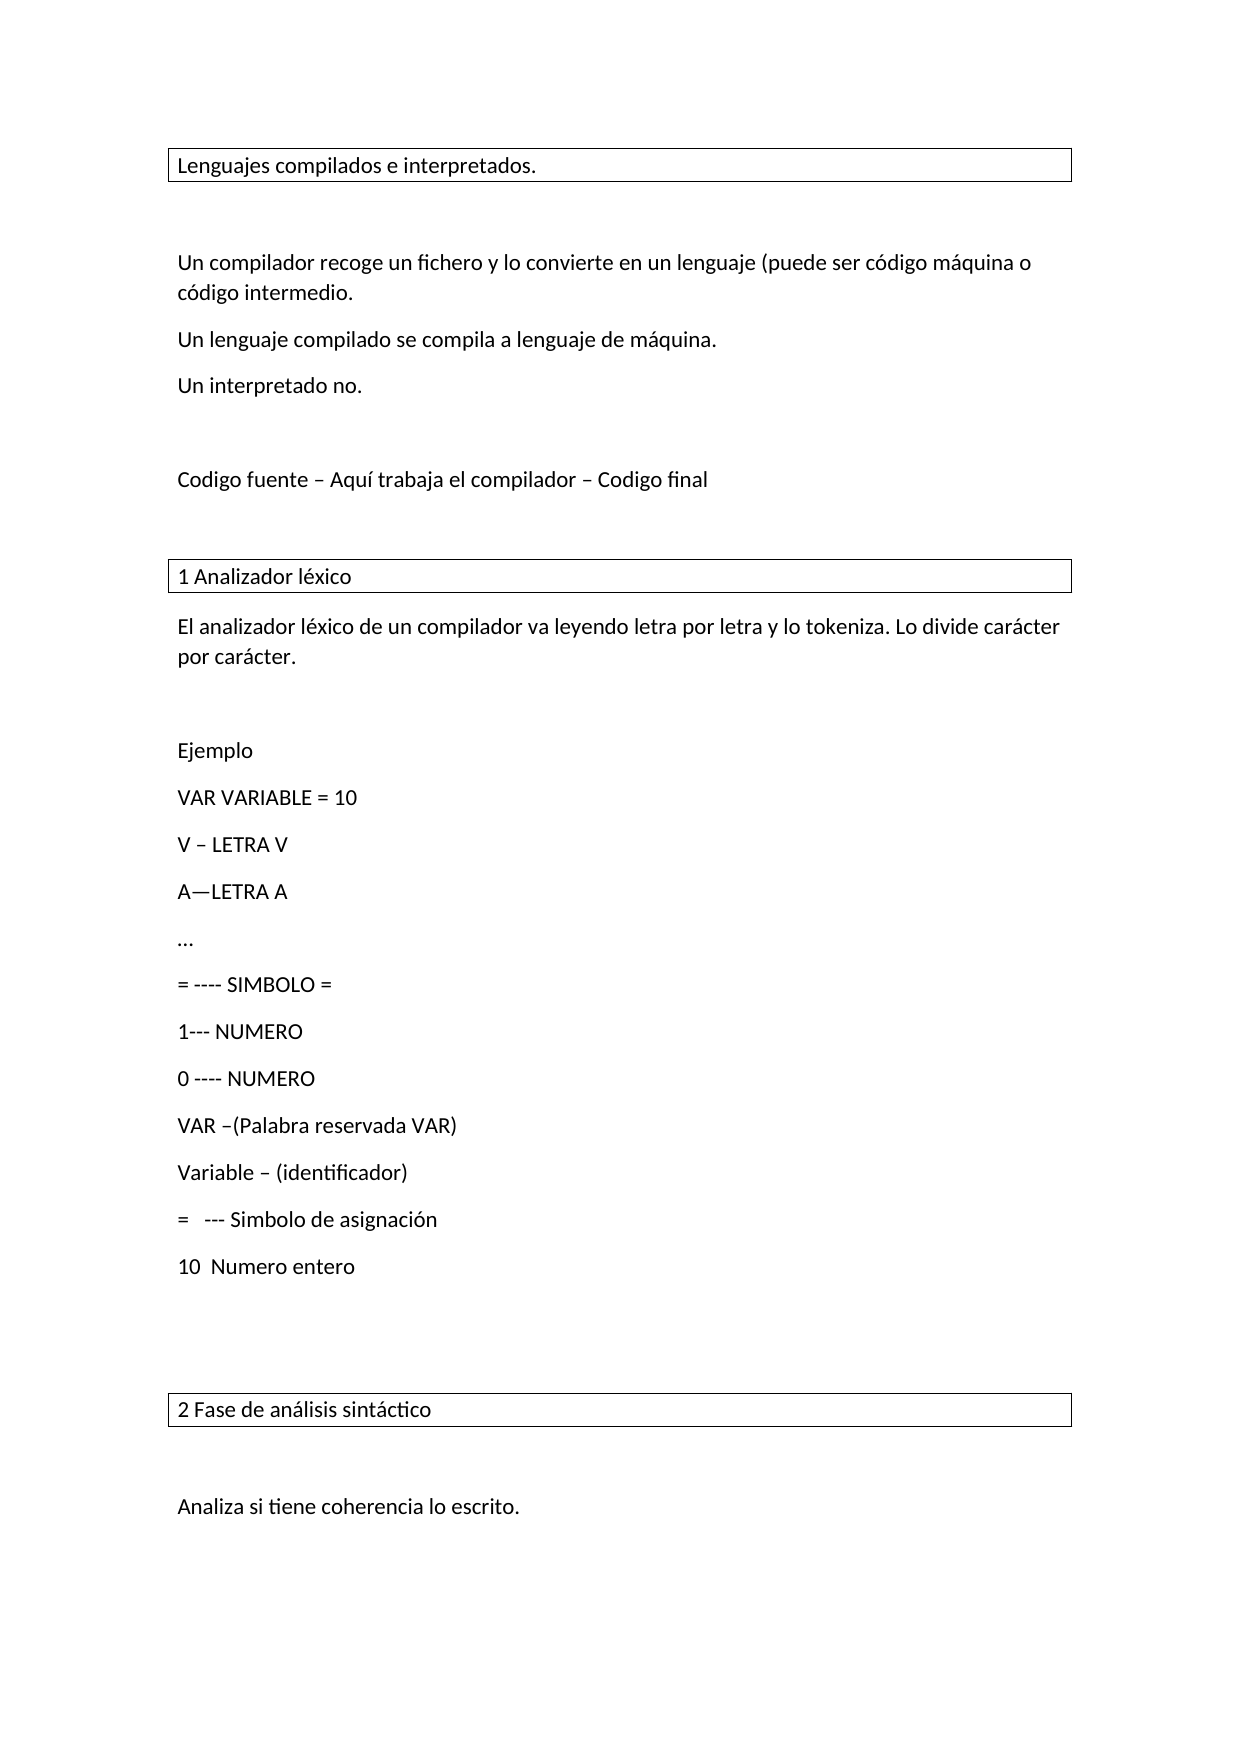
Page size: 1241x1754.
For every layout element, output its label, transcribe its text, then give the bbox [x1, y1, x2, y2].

text = ---- SIMBOLO = [177, 971, 1063, 998]
text El analizador léxico de un compilador va leyendo letra por letra y lo tokeniza. Lo divide carácter por carácter. [177, 612, 1063, 670]
text 2 Fase de análisis sintáctico [169, 1394, 1071, 1426]
text 0 ---- NUMERO [177, 1064, 1063, 1092]
text Un compilador recoge un fichero y lo convierte en un lenguaje (puede ser código máquina o código intermedio. [177, 248, 1063, 306]
text V – LETRA V [177, 830, 1063, 858]
text Ejemplo [177, 736, 1063, 764]
text Un interpretado no. [177, 372, 1063, 399]
text 1--- NUMERO [177, 1017, 1063, 1045]
text Un lenguaje compilado se compila a lenguaje de máquina. [177, 325, 1063, 353]
text Lenguajes compilados e interpretados. [169, 149, 1071, 181]
text = --- Simbolo de asignación [177, 1205, 1063, 1233]
text … [177, 924, 1063, 952]
text Variable – (identificador) [177, 1158, 1063, 1186]
text 10 Numero entero [177, 1252, 1063, 1280]
text VAR VARIABLE = 10 [177, 783, 1063, 811]
text Codigo fuente – Aquí trabaja el compilador – Codigo final [177, 465, 1063, 493]
text VAR –(Palabra reservada VAR) [177, 1111, 1063, 1139]
text 1 Analizador léxico [169, 560, 1071, 592]
text Analiza si tiene coherencia lo escrito. [177, 1492, 1063, 1520]
text A—LETRA A [177, 877, 1063, 905]
